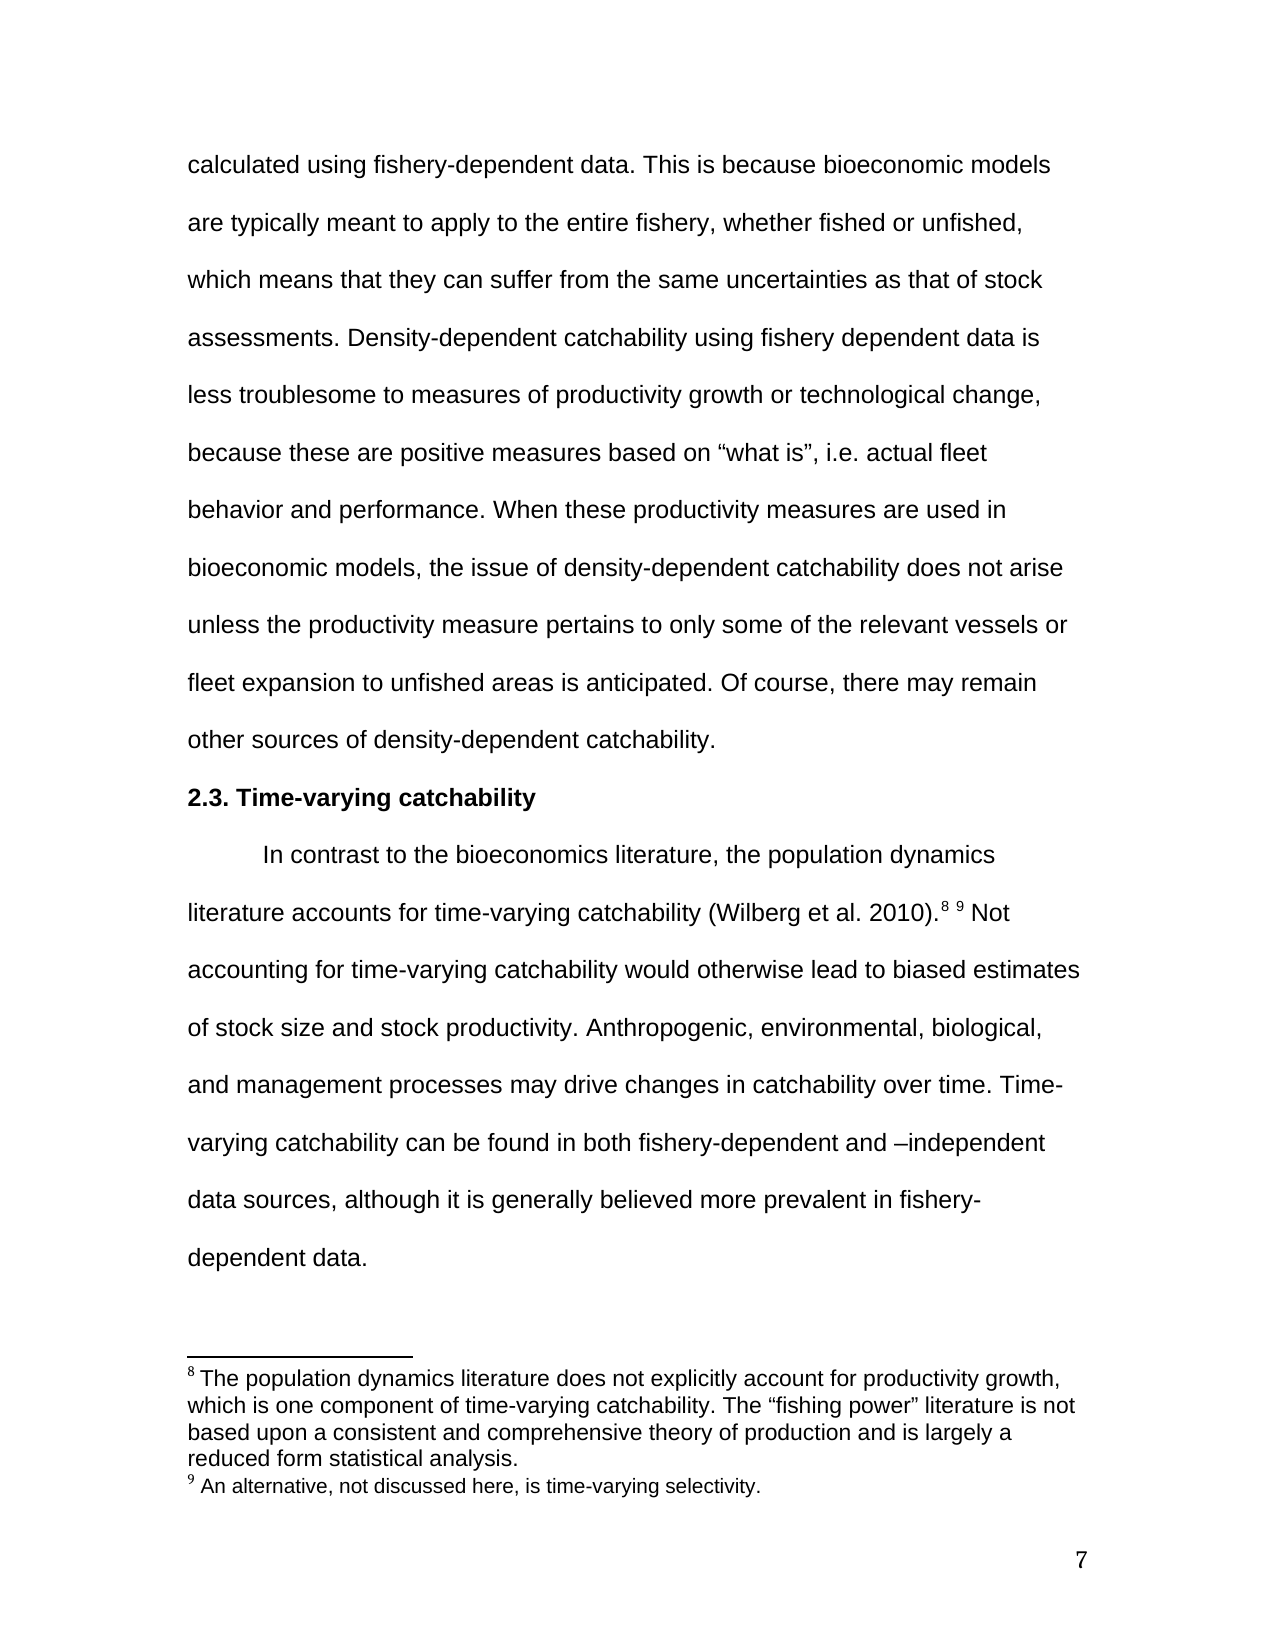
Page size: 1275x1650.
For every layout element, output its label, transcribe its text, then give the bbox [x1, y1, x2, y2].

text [187, 150, 1087, 754]
text 2.3. Time-varying catchability [187, 782, 1087, 811]
text In contrast to the bioeconomics literature, the population dynamics literature accounts for time-varying catchability (Wilberg et al. 2010). Not accounting for time-varying catchability would otherwise lead to biased estimates of stock size and stock productivity. Anthropogenic, environmental, biological, and management processes may drive changes in catchability over time. Time-varying catchability can be found in both fishery-dependent and –independent data sources, although it is generally believed more prevalent in fishery-dependent data. [187, 840, 1087, 1271]
